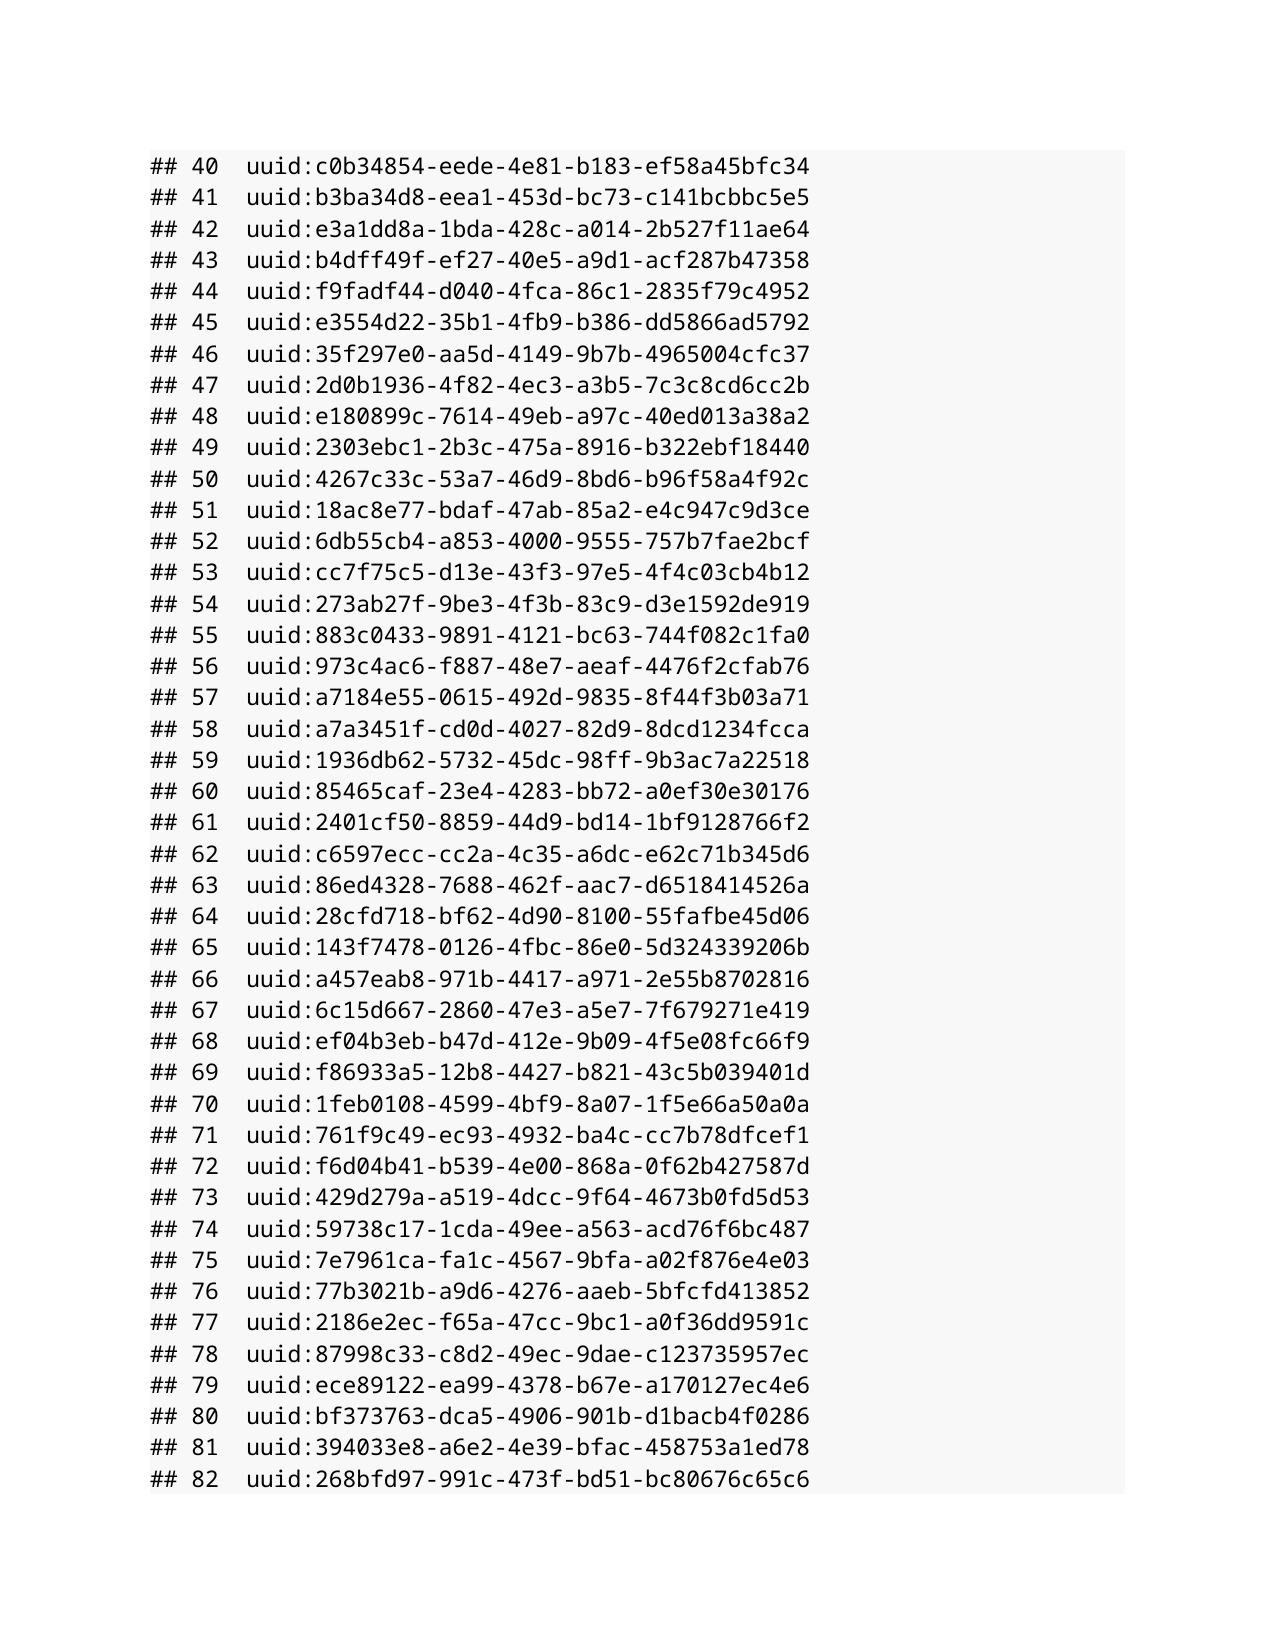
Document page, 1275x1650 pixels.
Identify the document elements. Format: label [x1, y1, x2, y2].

text [150, 150, 1125, 1494]
